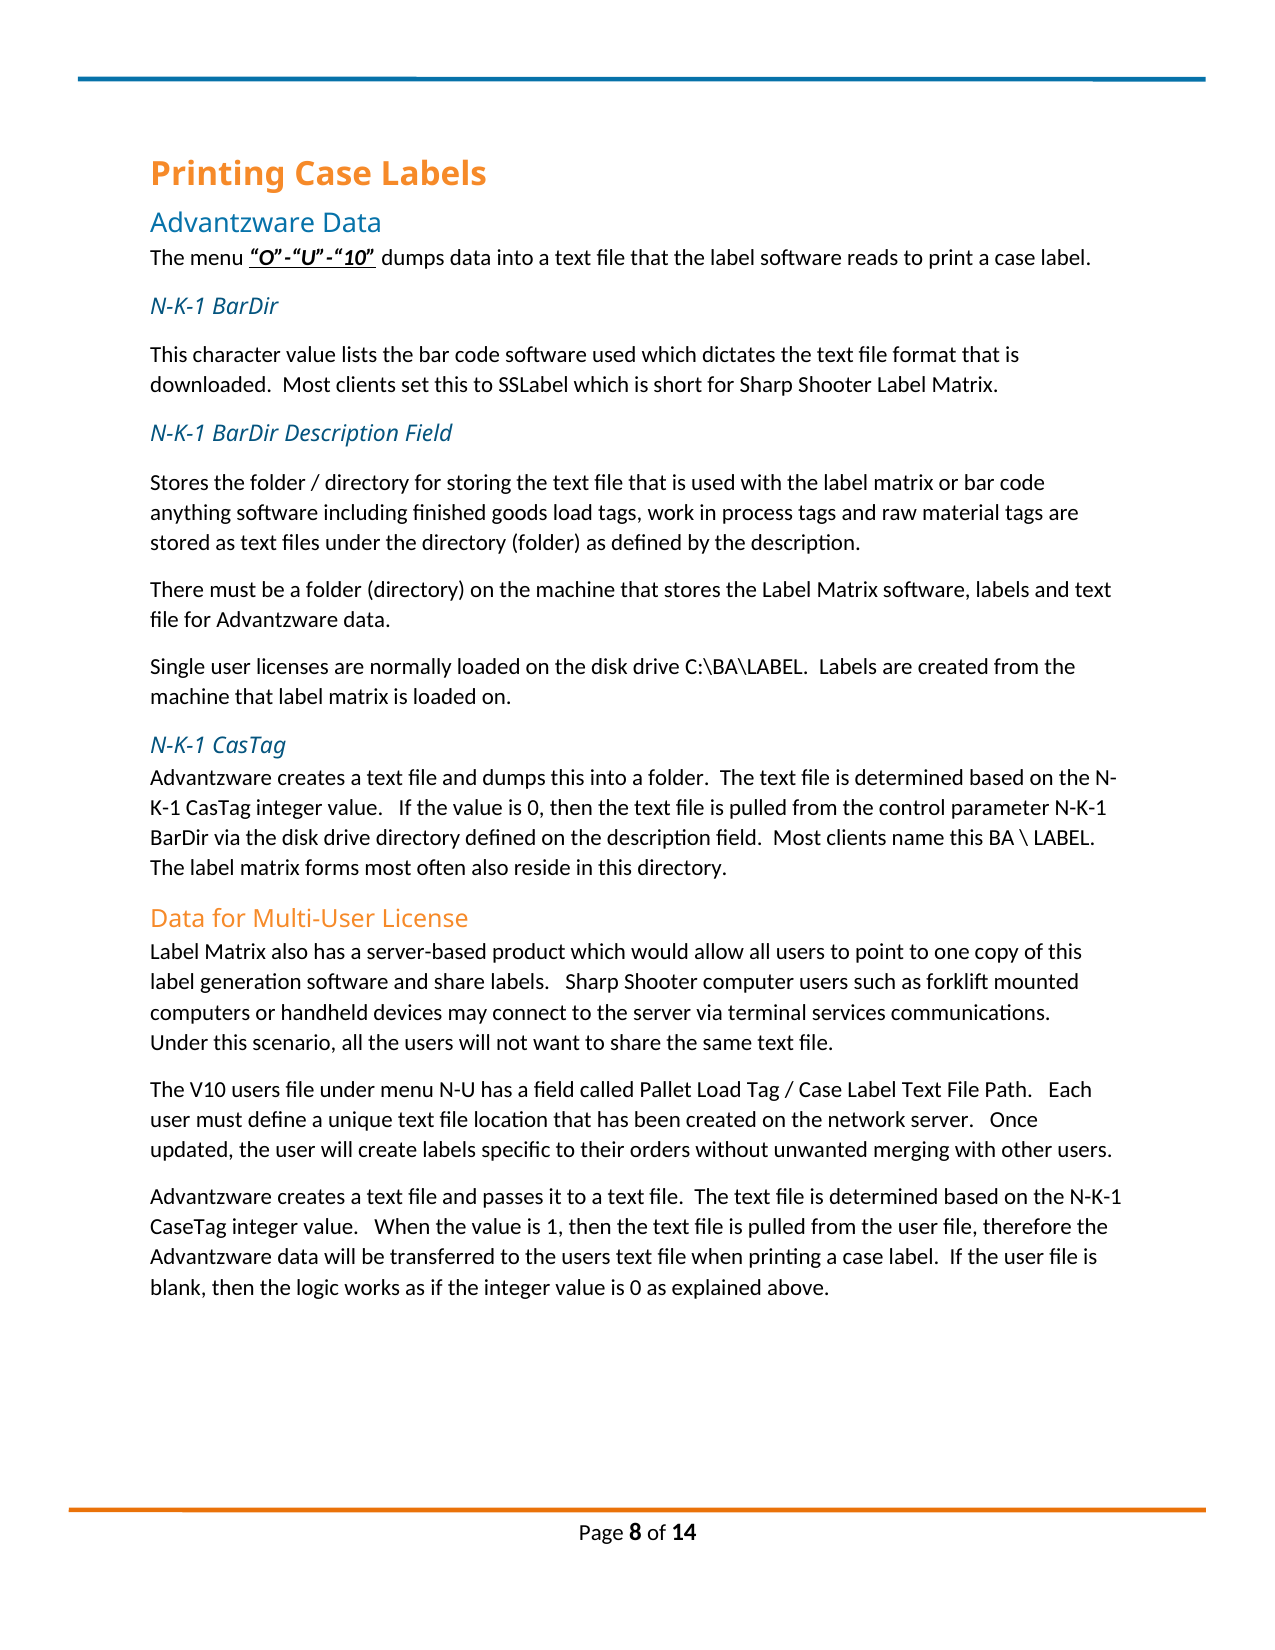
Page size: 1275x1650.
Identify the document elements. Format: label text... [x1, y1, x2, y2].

text Label Matrix also has a server-based product which would allow all users to point to one copy of this label generation software and share labels. Sharp Shooter computer users such as forklift mounted computers or handheld devices may connect to the server via terminal services communications. Under this scenario, all the users will not want to share the same text file. [150, 937, 1125, 1056]
subtitle Advantzware Data [150, 203, 1125, 240]
subtitle Printing Case Labels [150, 150, 1125, 195]
subtitle Data for Multi-User License [150, 900, 1125, 934]
text This character value lists the bar code software used which dictates the text file format that is downloaded. Most clients set this to SSLabel which is short for Sharp Shooter Label Matrix. [150, 340, 1125, 398]
text N-K-1 BarDir [150, 290, 1125, 321]
text The menu “O”-“U”-“10” dumps data into a text file that the label software reads to print a case label. [150, 243, 1125, 271]
text There must be a folder (directory) on the machine that stores the Label Matrix software, labels and text file for Advantzware data. [150, 575, 1125, 633]
text The V10 users file under menu N-U has a field called Pallet Load Tag / Case Label Text File Path. Each user must define a unique text file location that has been created on the network server. Once updated, the user will create labels specific to their orders without unwanted merging with other users. [150, 1075, 1125, 1163]
text Advantzware creates a text file and dumps this into a folder. The text file is determined based on the N-K-1 CasTag integer value. If the value is 0, then the text file is pulled from the control parameter N-K-1 BarDir via the disk drive directory defined on the description field. Most clients name this BA \ LABEL. The label matrix forms most often also reside in this directory. [150, 763, 1125, 882]
text Stores the folder / directory for storing the text file that is used with the label matrix or bar code anything software including finished goods load tags, work in process tags and raw material tags are stored as text files under the directory (folder) as defined by the description. [150, 468, 1125, 556]
text Single user licenses are normally loaded on the disk drive C:\BA\LABEL. Labels are created from the machine that label matrix is loaded on. [150, 652, 1125, 710]
subtitle N-K-1 CasTag [150, 729, 1125, 760]
text N-K-1 BarDir Description Field [150, 417, 1125, 448]
text Advantzware creates a text file and passes it to a text file. The text file is determined based on the N-K-1 CaseTag integer value. When the value is 1, then the text file is pulled from the user file, therefore the Advantzware data will be transferred to the users text file when printing a case label. If the user file is blank, then the logic works as if the integer value is 0 as explained above. [150, 1182, 1125, 1301]
